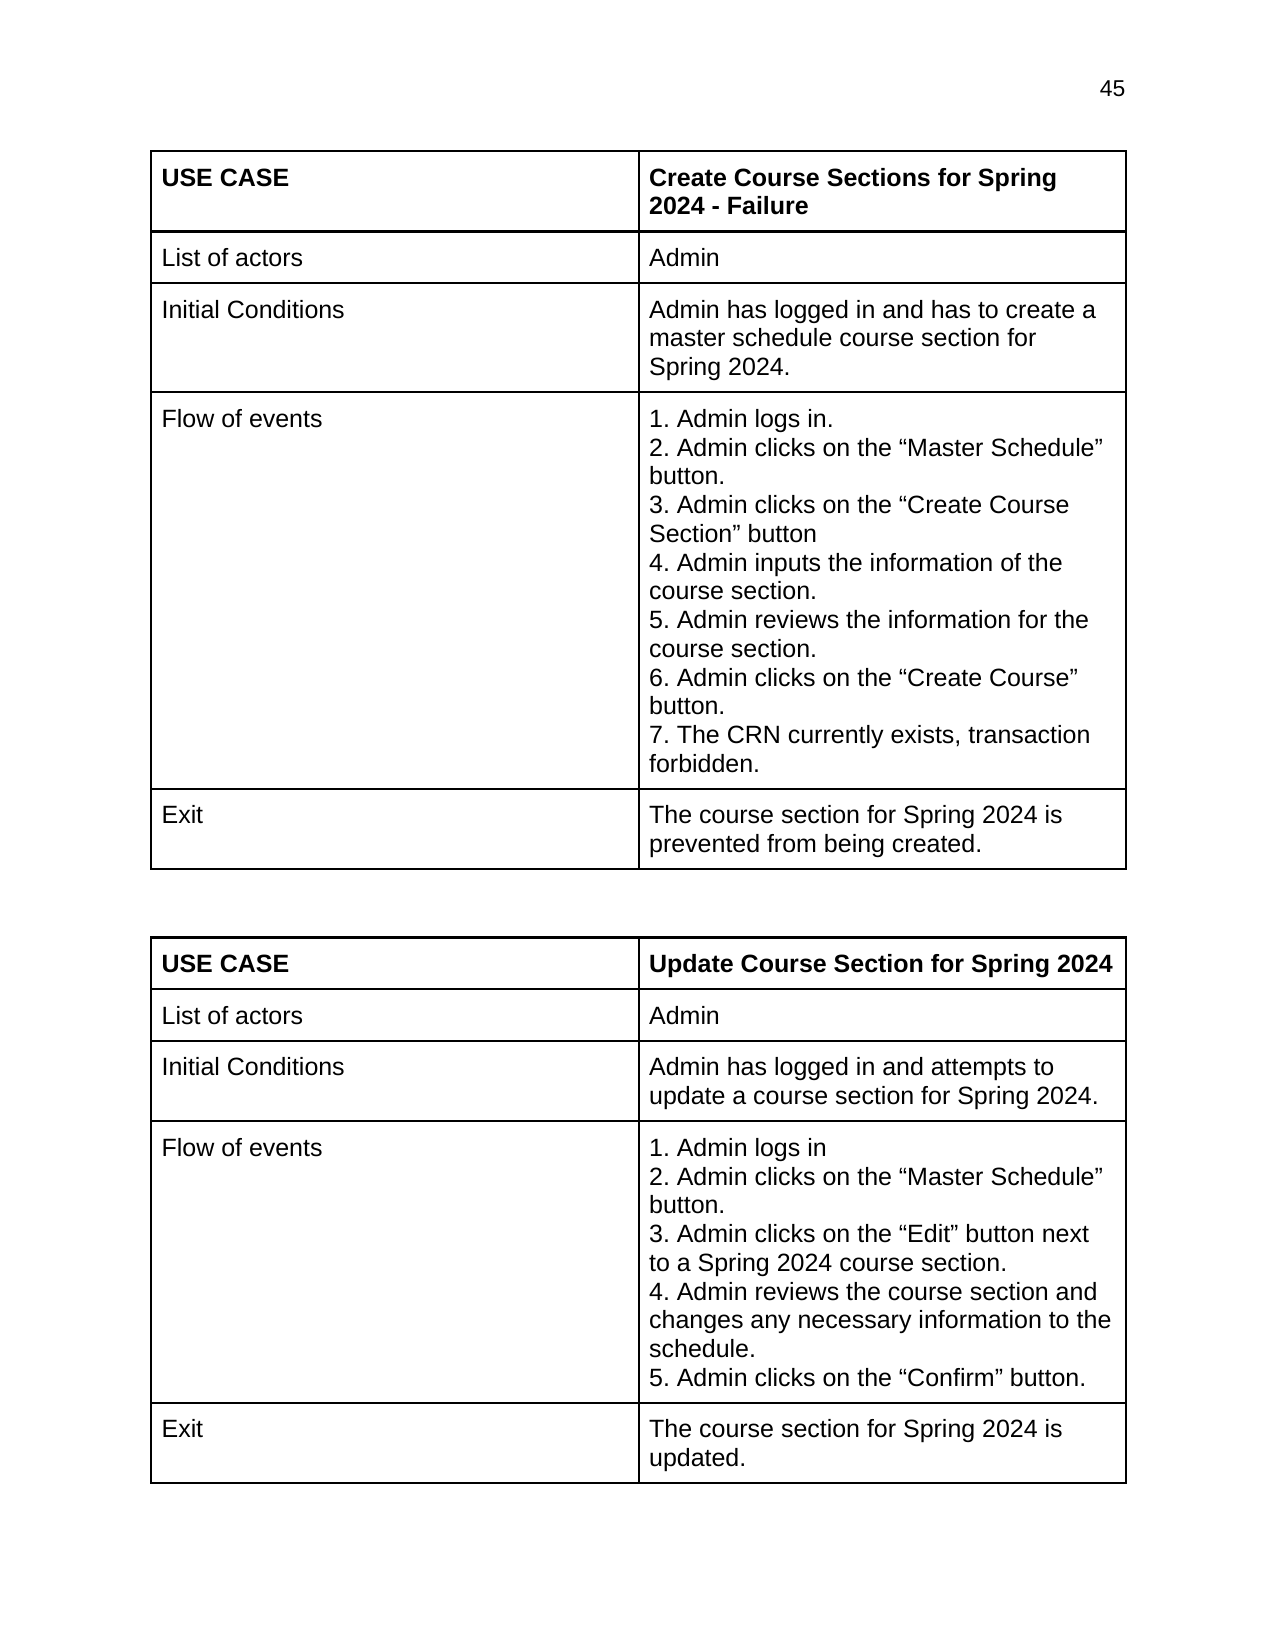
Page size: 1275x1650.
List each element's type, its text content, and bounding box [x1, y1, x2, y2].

table_header Create Course Sections for Spring 2024 - Failure [640, 152, 1125, 230]
table_header USE CASE [152, 152, 638, 230]
table_cell Initial Conditions [152, 1042, 638, 1120]
table_cell Admin has logged in and attempts to update a course section for Spring 2024. [640, 1042, 1125, 1120]
table_cell Flow of events [152, 1122, 638, 1402]
table_cell Exit [152, 1404, 638, 1482]
table_cell List of actors [152, 233, 638, 282]
table_cell Flow of events [152, 393, 638, 788]
table_header Update Course Section for Spring 2024 [640, 939, 1125, 988]
table_cell 1. Admin logs in. 2. Admin clicks on the “Master Schedule” button. 3. Admin clicks on the “Create Course Section” button 4. Admin inputs the information of the course section. 5. Admin reviews the information for the course section. 6. Admin clicks on the “Create Course” button. 7. The CRN currently exists, transaction forbidden. [640, 393, 1125, 788]
table_cell The course section for Spring 2024 is prevented from being created. [640, 790, 1125, 868]
table_cell The course section for Spring 2024 is updated. [640, 1404, 1125, 1482]
table_cell 1. Admin logs in 2. Admin clicks on the “Master Schedule” button. 3. Admin clicks on the “Edit” button next to a Spring 2024 course section. 4. Admin reviews the course section and changes any necessary information to the schedule. 5. Admin clicks on the “Confirm” button. [640, 1122, 1125, 1402]
table_cell Initial Conditions [152, 284, 638, 391]
table_cell Exit [152, 790, 638, 868]
table_cell List of actors [152, 990, 638, 1040]
table_cell Admin [640, 990, 1125, 1040]
table_header USE CASE [152, 939, 638, 988]
table_cell Admin has logged in and has to create a master schedule course section for Spring 2024. [640, 284, 1125, 391]
table_cell Admin [640, 233, 1125, 282]
